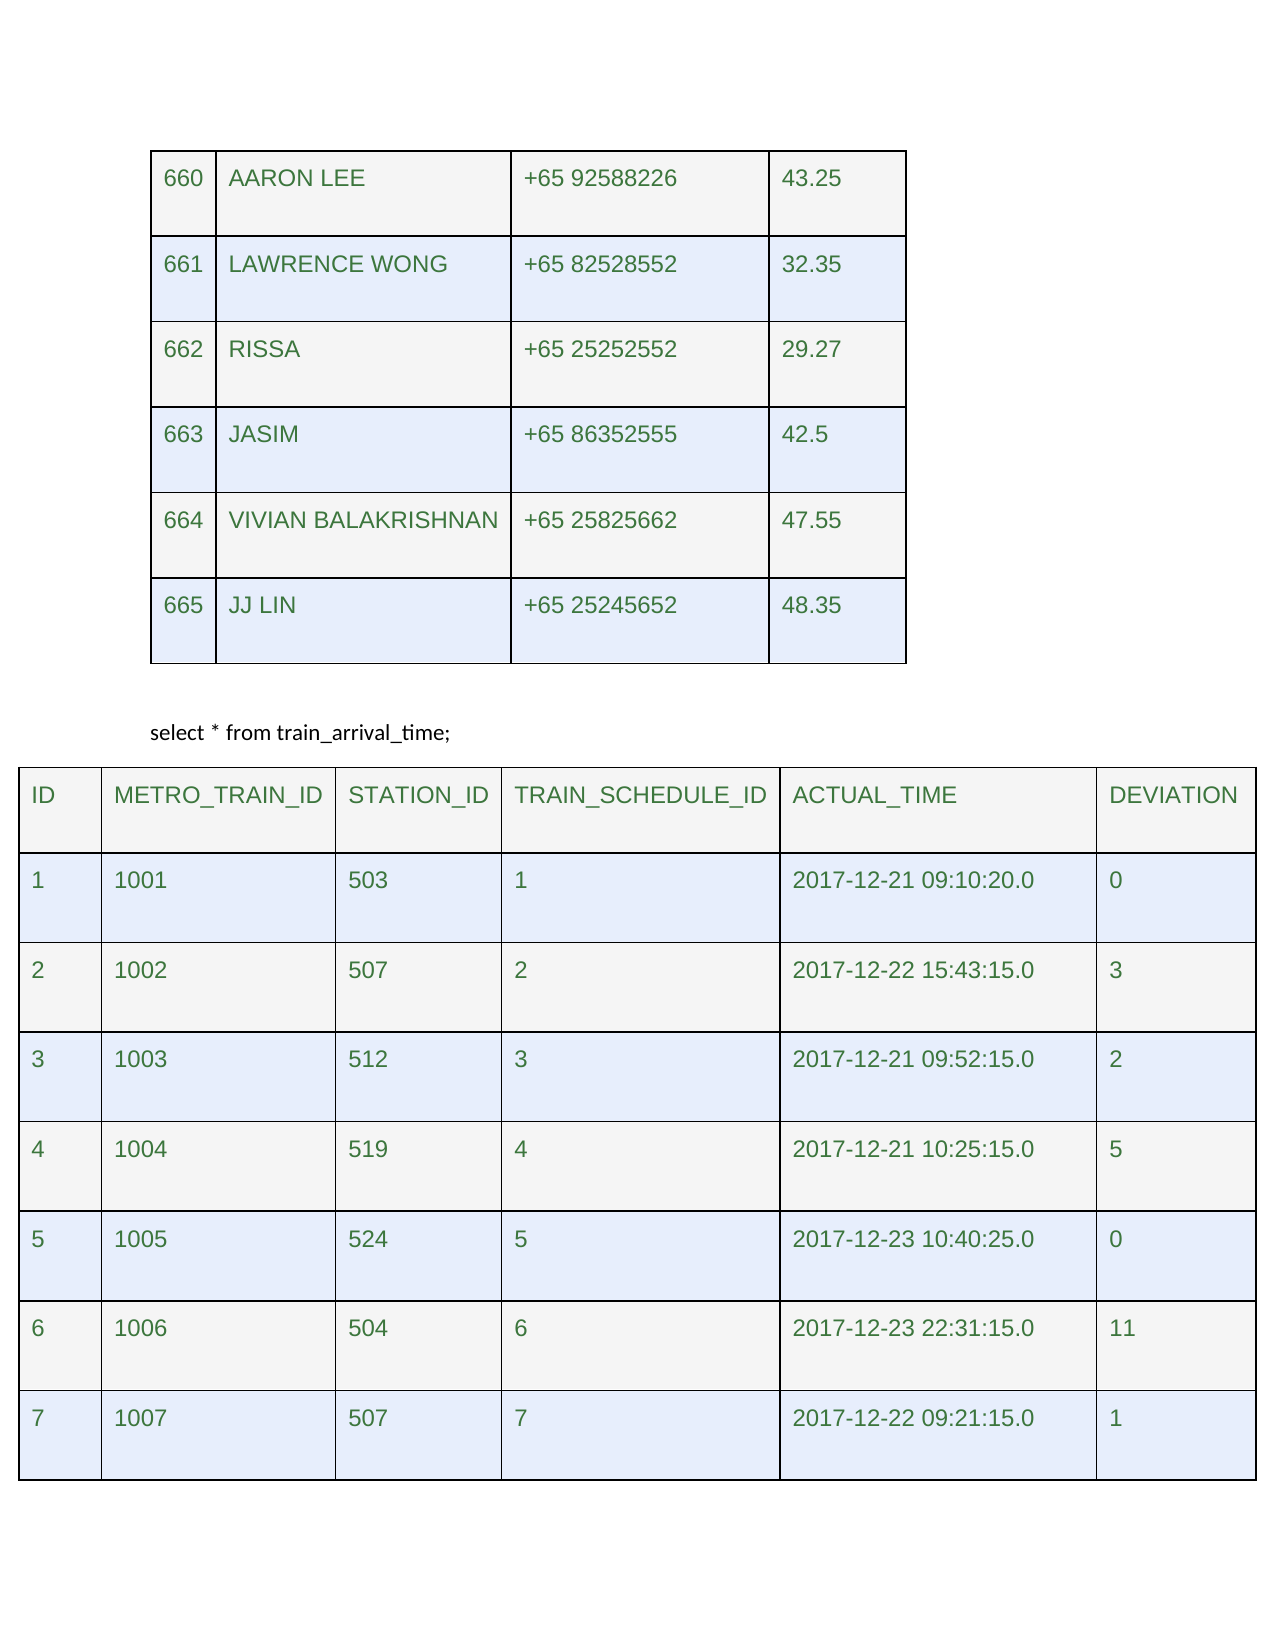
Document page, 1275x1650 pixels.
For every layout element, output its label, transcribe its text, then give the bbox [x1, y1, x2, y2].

table_cell 2017-12-22 09:21:15.0 [781, 1391, 1096, 1479]
table_cell 504 [336, 1302, 501, 1389]
table_cell 524 [336, 1212, 501, 1300]
table_header ACTUAL_TIME [781, 768, 1096, 852]
table_cell JASIM [217, 408, 510, 492]
table_cell 503 [336, 854, 501, 942]
table_cell 512 [336, 1033, 501, 1121]
table_cell 11 [1097, 1302, 1255, 1389]
table_cell 3 [502, 1033, 779, 1121]
table_cell 29.27 [770, 322, 905, 406]
table_cell 0 [1097, 854, 1255, 942]
text select * from train_arrival_time; [150, 718, 1125, 746]
table_cell 661 [152, 237, 215, 321]
table_cell 1004 [102, 1122, 335, 1210]
table_cell LAWRENCE WONG [217, 237, 510, 321]
table_header STATION_ID [336, 768, 501, 852]
table_cell 507 [336, 943, 501, 1031]
table_cell 5 [20, 1212, 101, 1300]
table_cell 7 [20, 1391, 101, 1479]
table_cell 1002 [102, 943, 335, 1031]
table_cell 5 [502, 1212, 779, 1300]
table_header METRO_TRAIN_ID [102, 768, 335, 852]
table_cell 42.5 [770, 408, 905, 492]
table_cell 1001 [102, 854, 335, 942]
table_cell 2017-12-22 15:43:15.0 [781, 943, 1096, 1031]
table_cell 1006 [102, 1302, 335, 1389]
table_header TRAIN_SCHEDULE_ID [502, 768, 779, 852]
table_cell 48.35 [770, 579, 905, 662]
table_cell 2017-12-21 10:25:15.0 [781, 1122, 1096, 1210]
table_cell 2017-12-21 09:52:15.0 [781, 1033, 1096, 1121]
table_cell 2017-12-23 10:40:25.0 [781, 1212, 1096, 1300]
table_cell 43.25 [770, 152, 905, 235]
table_cell 2017-12-21 09:10:20.0 [781, 854, 1096, 942]
table_cell 2 [502, 943, 779, 1031]
table_cell 660 [152, 152, 215, 235]
table_cell 664 [152, 493, 215, 577]
table_cell 3 [20, 1033, 101, 1121]
table_cell 6 [20, 1302, 101, 1389]
table_cell 3 [1097, 943, 1255, 1031]
table_cell 1 [1097, 1391, 1255, 1479]
table_cell 2 [20, 943, 101, 1031]
table_header ID [20, 768, 101, 852]
table_cell 662 [152, 322, 215, 406]
table_cell 47.55 [770, 493, 905, 577]
table_cell +65 92588226 [512, 152, 768, 235]
table_cell RISSA [217, 322, 510, 406]
table_cell 4 [502, 1122, 779, 1210]
table_cell +65 25252552 [512, 322, 768, 406]
table_cell 6 [502, 1302, 779, 1389]
table_cell 507 [336, 1391, 501, 1479]
table_cell 5 [1097, 1122, 1255, 1210]
table_cell 1003 [102, 1033, 335, 1121]
table_cell AARON LEE [217, 152, 510, 235]
table_cell 1005 [102, 1212, 335, 1300]
table_header DEVIATION [1097, 768, 1255, 852]
table_cell 665 [152, 579, 215, 662]
table_cell +65 25825662 [512, 493, 768, 577]
table_cell +65 82528552 [512, 237, 768, 321]
table_cell 519 [336, 1122, 501, 1210]
table_cell 0 [1097, 1212, 1255, 1300]
table_cell VIVIAN BALAKRISHNAN [217, 493, 510, 577]
table_cell 32.35 [770, 237, 905, 321]
table_cell 4 [20, 1122, 101, 1210]
table_cell JJ LIN [217, 579, 510, 662]
table_cell 663 [152, 408, 215, 492]
table_cell 2017-12-23 22:31:15.0 [781, 1302, 1096, 1389]
table_cell +65 86352555 [512, 408, 768, 492]
table_cell 1 [20, 854, 101, 942]
table_cell 1007 [102, 1391, 335, 1479]
table_cell 2 [1097, 1033, 1255, 1121]
table_cell 7 [502, 1391, 779, 1479]
table_cell +65 25245652 [512, 579, 768, 662]
table_cell 1 [502, 854, 779, 942]
